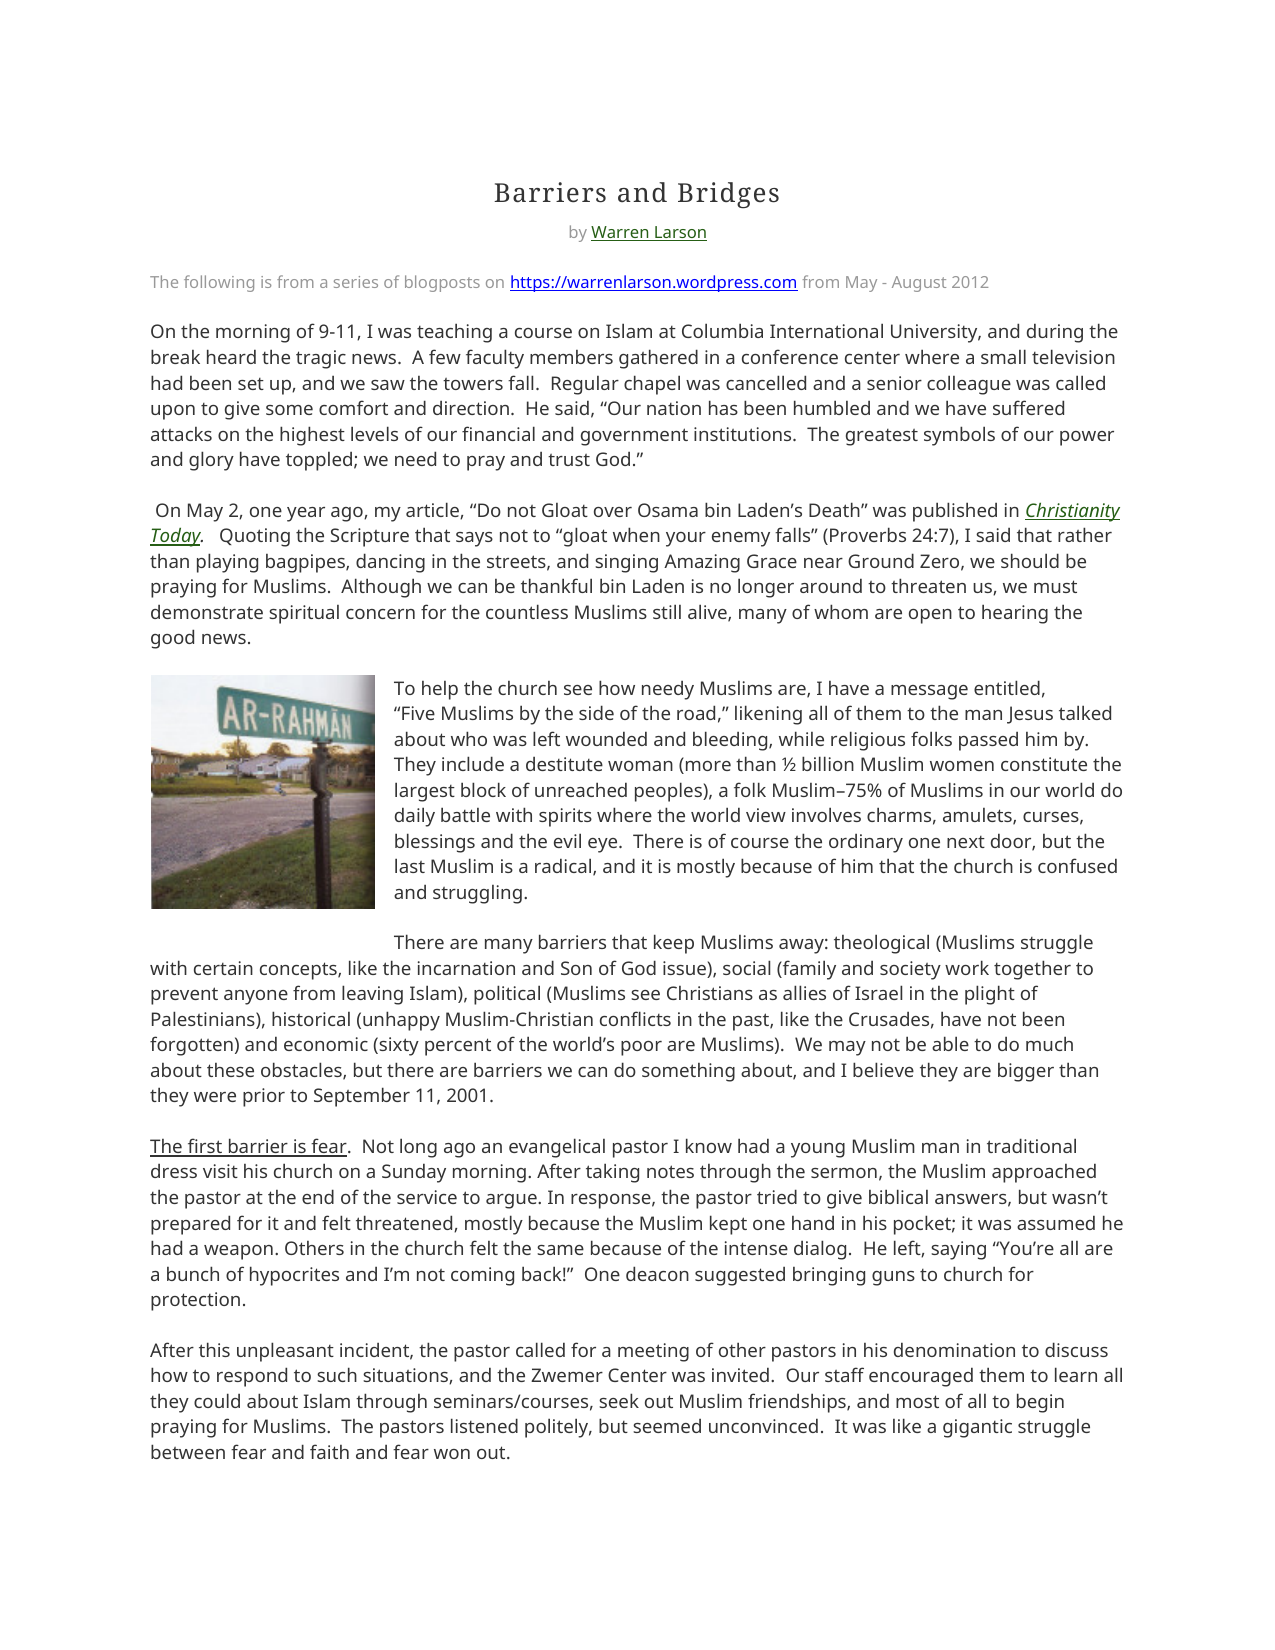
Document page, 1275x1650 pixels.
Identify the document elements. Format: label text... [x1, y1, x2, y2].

text After this unpleasant incident, the pastor called for a meeting of other pastors in his denomination to discuss how to respond to such situations, and the Zwemer Center was invited. Our staff encouraged them to learn all they could about Islam through seminars/courses, seek out Muslim friendships, and most of all to begin praying for Muslims. The pastors listened politely, but seemed unconvinced. It was like a gigantic struggle between fear and faith and fear won out. [150, 1337, 1125, 1464]
text Barriers and Bridges by Warren Larson [150, 175, 1125, 246]
text On the morning of 9-11, I was teaching a course on Islam at Columbia International University, and during the break heard the tragic news. A few faculty members gathered in a conference center where a small television had been set up, and we saw the towers fall. Regular chapel was cancelled and a senior colleague was called upon to give some comfort and direction. He said, “Our nation has been humbled and we have suffered attacks on the highest levels of our financial and government institutions. The greatest symbols of our power and glory have toppled; we need to pray and trust God.” [150, 319, 1125, 472]
text There are many barriers that keep Muslims away: theological (Muslims struggle with certain concepts, like the incarnation and Son of God issue), social (family and society work together to prevent anyone from leaving Islam), political (Muslims see Christians as allies of Israel in the plight of Palestinians), historical (unhappy Muslim-Christian conflicts in the past, like the Crusades, have not been forgotten) and economic (sixty percent of the world’s poor are Muslims). We may not be able to do much about these obstacles, but there are barriers we can do something about, and I believe they are bigger than they were prior to September 11, 2001. [150, 930, 1125, 1108]
text On May 2, one year ago, my article, “Do not Gloat over Osama bin Laden’s Death” was published in Christianity Today. Quoting the Scripture that says not to “gloat when your enemy falls” (Proverbs 24:7), I said that rather than playing bagpipes, dancing in the streets, and singing Amazing Grace near Ground Zero, we should be praying for Muslims. Although we can be thankful bin Laden is no longer around to threaten us, we must demonstrate spiritual concern for the countless Muslims still alive, many of whom are open to hearing the good news. [150, 497, 1125, 650]
picture [150, 675, 375, 907]
text To help the church see how needy Muslims are, I have a message entitled, “Five Muslims by the side of the road,” likening all of them to the man Jesus talked about who was left wounded and bleeding, while religious folks passed him by. They include a destitute woman (more than ½ billion Muslim women constitute the largest block of unreached peoples), a folk Muslim–75% of Muslims in our world do daily battle with spirits where the world view involves charms, amulets, curses, blessings and the evil eye. There is of course the ordinary one next door, but the last Muslim is a radical, and it is mostly because of him that the church is confused and struggling. [375, 675, 1125, 905]
text The first barrier is fear. Not long ago an evangelical pastor I know had a young Muslim man in traditional dress visit his church on a Sunday morning. After taking notes through the sermon, the Muslim approached the pastor at the end of the service to argue. In response, the pastor tried to give biblical answers, but wasn’t prepared for it and felt threatened, mostly because the Muslim kept one hand in his pocket; it was assumed he had a weapon. Others in the church felt the same because of the intense dialog. He left, saying “You’re all are a bunch of hypocrites and I’m not coming back!” One deacon suggested bringing guns to church for protection. [150, 1133, 1125, 1312]
text The following is from a series of blogposts on https://warrenlarson.wordpress.com from May - August 2012 [150, 271, 1125, 294]
